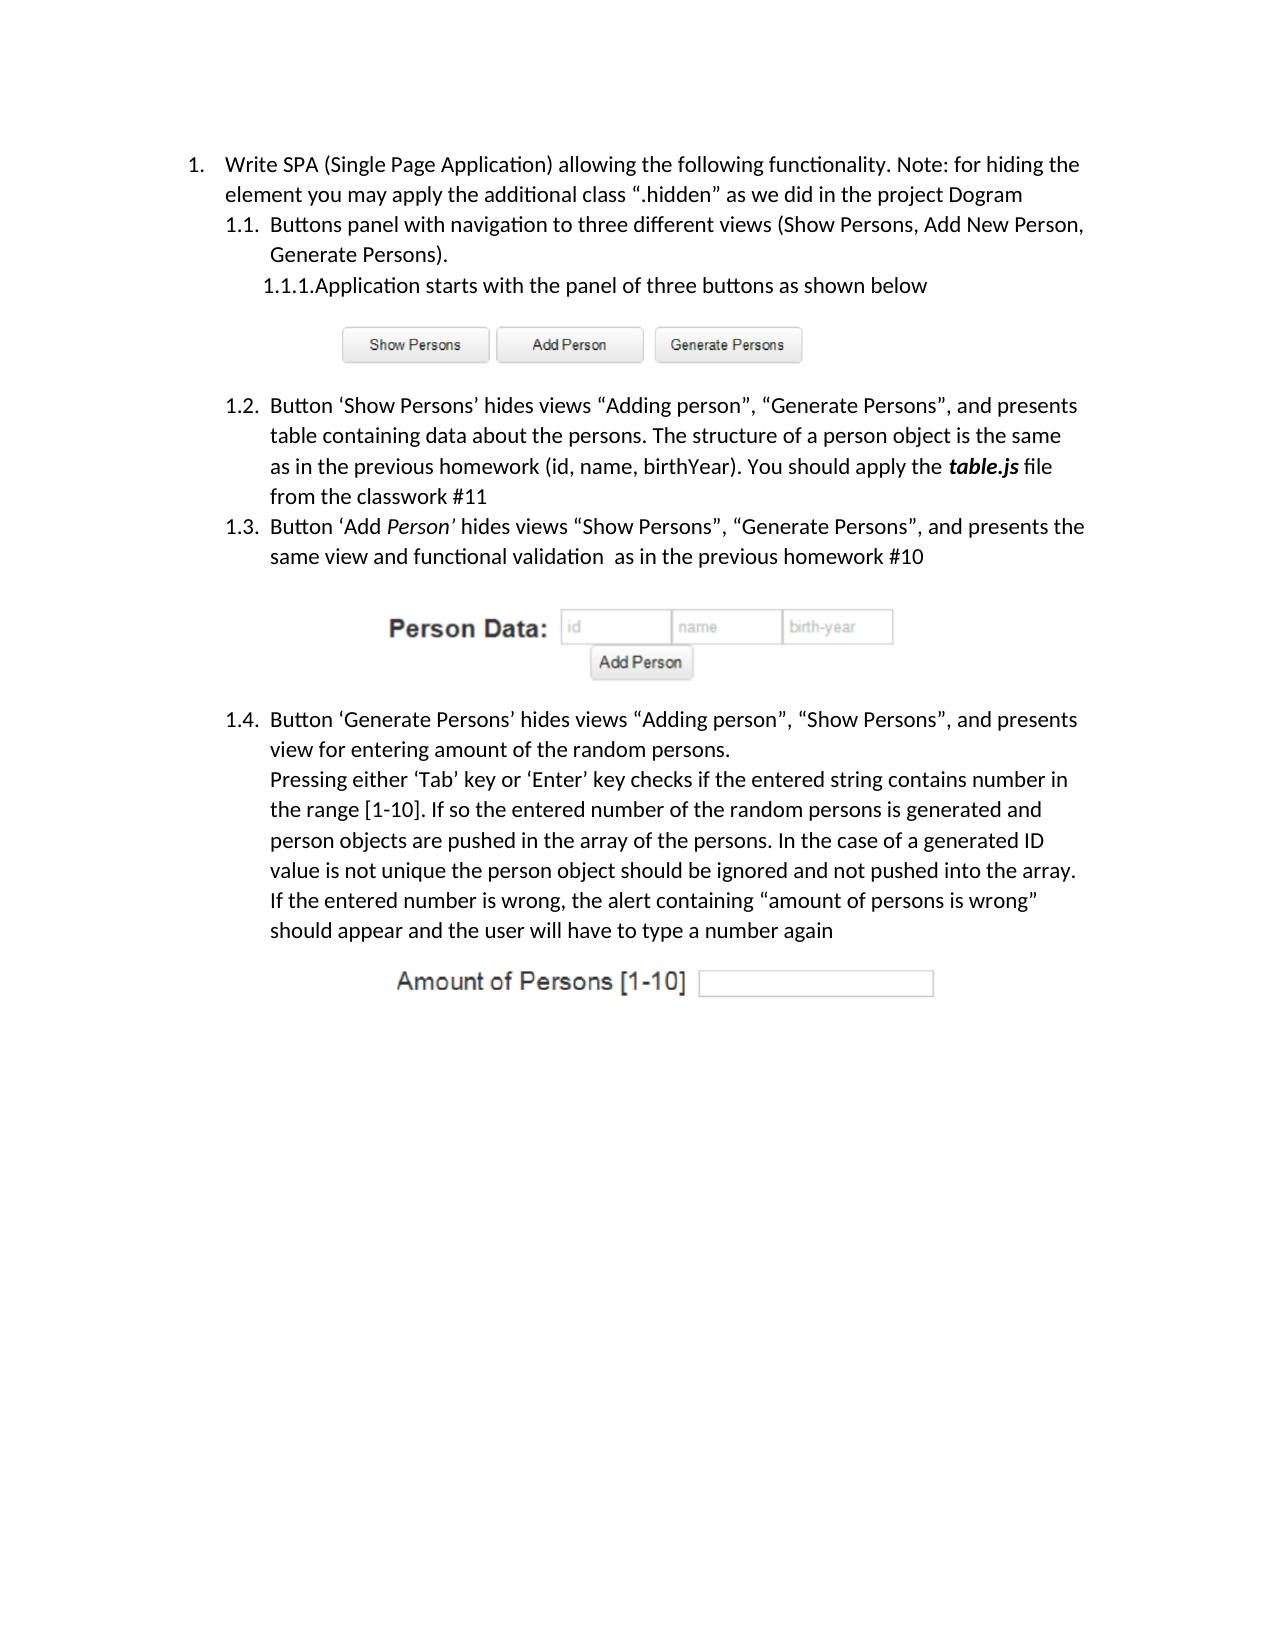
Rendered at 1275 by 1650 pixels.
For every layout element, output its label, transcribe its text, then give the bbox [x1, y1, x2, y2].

picture [367, 572, 1008, 703]
list Button ‘Add Person’ hides views “Show Persons”, “Generate Persons”, and presents the same view and functional validation as in the previous homework #10 [225, 512, 1087, 570]
list Button ‘Show Persons’ hides views “Adding person”, “Generate Persons”, and presents table containing data about the persons. The structure of a person object is the same as in the previous homework (id, name, birthYear). You should apply the table.js file from the classwork #11 [225, 391, 1087, 510]
list Button ‘Generate Persons’ hides views “Adding person”, “Show Persons”, and presents view for entering amount of the random persons. [225, 705, 1087, 763]
list Application starts with the panel of three buttons as shown below [262, 271, 1087, 299]
list Write SPA (Single Page Application) allowing the following functionality. Note: for hiding the element you may apply the additional class “.hidden” as we did in the project Dogram [187, 150, 1087, 208]
picture [367, 946, 1002, 1024]
list Buttons panel with navigation to three different views (Show Persons, Add New Person, Generate Persons). [225, 210, 1087, 269]
list Pressing either ‘Tab’ key or ‘Enter’ key checks if the entered string contains number in the range [1-10]. If so the entered number of the random persons is generated and person objects are pushed in the array of the persons. In the case of a generated ID value is not unique the person object should be ignored and not pushed into the array. If the entered number is wrong, the alert containing “amount of persons is wrong” should appear and the user will have to type a number again [270, 765, 1087, 944]
picture [315, 301, 844, 390]
